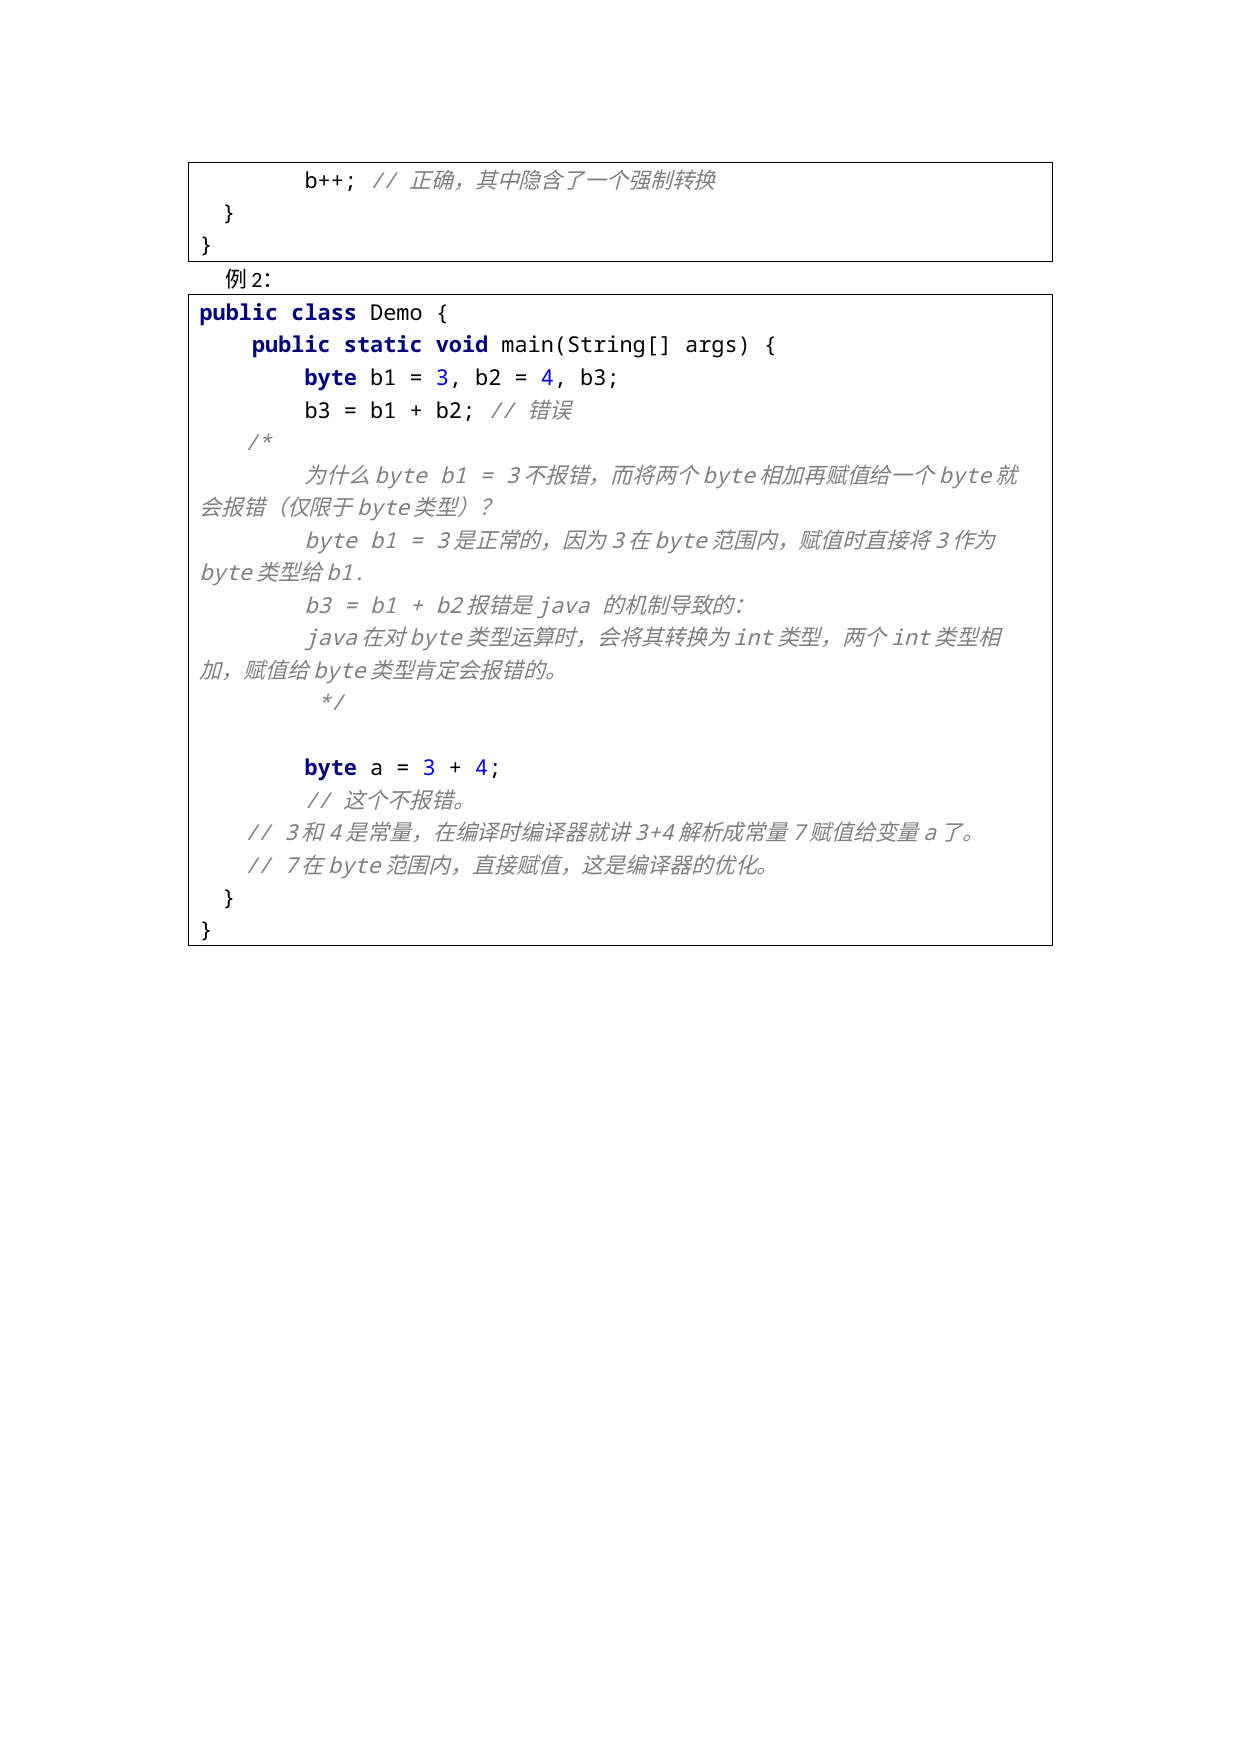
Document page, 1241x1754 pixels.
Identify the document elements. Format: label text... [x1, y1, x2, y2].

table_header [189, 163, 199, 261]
text 例2： [187, 262, 1053, 294]
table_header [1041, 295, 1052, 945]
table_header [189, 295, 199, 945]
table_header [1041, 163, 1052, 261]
